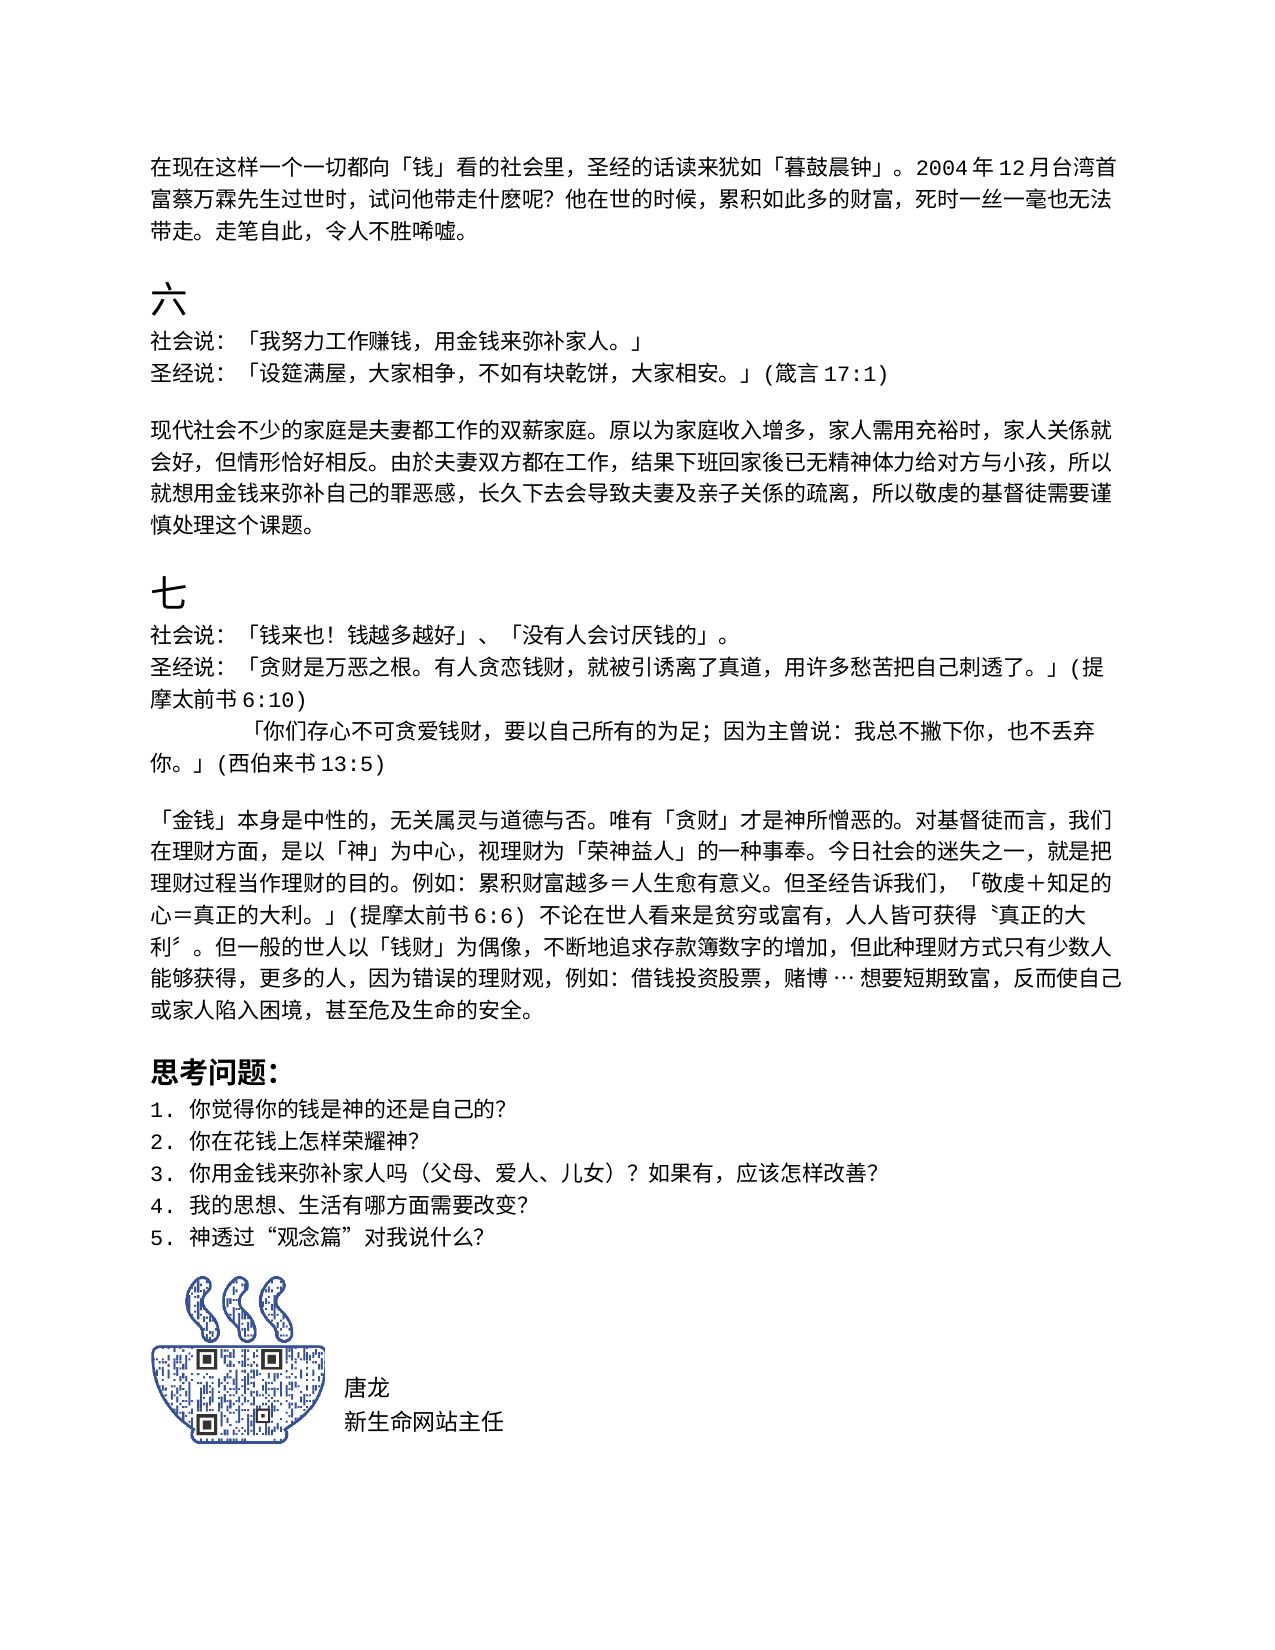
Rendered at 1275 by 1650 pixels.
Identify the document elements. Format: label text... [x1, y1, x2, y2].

text 5. 神透过“观念篇”对我说什么？ [150, 1219, 1125, 1252]
text 在现在这样一个一切都向「钱」看的社会里，圣经的话读来犹如「暮鼓晨钟」。2004年12月台湾首富蔡万霖先生过世时，试问他带走什麽呢？他在世的时候，累积如此多的财富，死时一丝一毫也无法带走。走笔自此，令人不胜唏嘘。 [150, 150, 1125, 245]
text 新生命网站主任 [325, 1403, 1125, 1437]
text 3. 你用金钱来弥补家人吗（父母、爱人、儿女）？如果有，应该怎样改善？ [150, 1156, 1125, 1188]
text 2. 你在花钱上怎样荣耀神？ [150, 1124, 1125, 1156]
text 圣经说：「贪财是万恶之根。有人贪恋钱财，就被引诱离了真道，用许多愁苦把自己刺透了。」(提摩太前书6:10) [150, 650, 1125, 714]
text 圣经说：「设筵满屋，大家相争，不如有块乾饼，大家相安。」(箴言17:1) [150, 356, 1125, 388]
text 社会说：「钱来也！钱越多越好」、「没有人会讨厌钱的」。 [150, 618, 1125, 650]
text 唐龙 [325, 1370, 1125, 1403]
text 4. 我的思想、生活有哪方面需要改变？ [150, 1188, 1125, 1219]
text 思考问题： [150, 1049, 1125, 1092]
text 六 [150, 270, 1125, 324]
text 现代社会不少的家庭是夫妻都工作的双薪家庭。原以为家庭收入增多，家人需用充裕时，家人关係就会好，但情形恰好相反。由於夫妻双方都在工作，结果下班回家後已无精神体力给对方与小孩，所以就想用金钱来弥补自己的罪恶感，长久下去会导致夫妻及亲子关係的疏离，所以敬虔的基督徒需要谨慎处理这个课题。 [150, 413, 1125, 539]
text 1. 你觉得你的钱是神的还是自己的？ [150, 1092, 1125, 1124]
text 「你们存心不可贪爱钱财，要以自己所有的为足；因为主曾说：我总不撇下你，也不丢弃你。」(西伯来书13:5) [150, 714, 1125, 778]
picture [150, 1275, 325, 1444]
text 「金钱」本身是中性的，无关属灵与道德与否。唯有「贪财」才是神所憎恶的。对基督徒而言，我们在理财方面，是以「神」为中心，视理财为「荣神益人」的一种事奉。今日社会的迷失之一，就是把理财过程当作理财的目的。例如：累积财富越多＝人生愈有意义。但圣经告诉我们，「敬虔＋知足的心＝真正的大利。」(提摩太前书6:6) 不论在世人看来是贫穷或富有，人人皆可获得〝真正的大利〞。但一般的世人以「钱财」为偶像，不断地追求存款簿数字的增加，但此种理财方式只有少数人能够获得，更多的人，因为错误的理财观，例如：借钱投资股票，赌博 … 想要短期致富，反而使自己或家人陷入困境，甚至危及生命的安全。 [150, 803, 1125, 1024]
text 七 [150, 564, 1125, 618]
text 社会说：「我努力工作赚钱，用金钱来弥补家人。」 [150, 324, 1125, 356]
